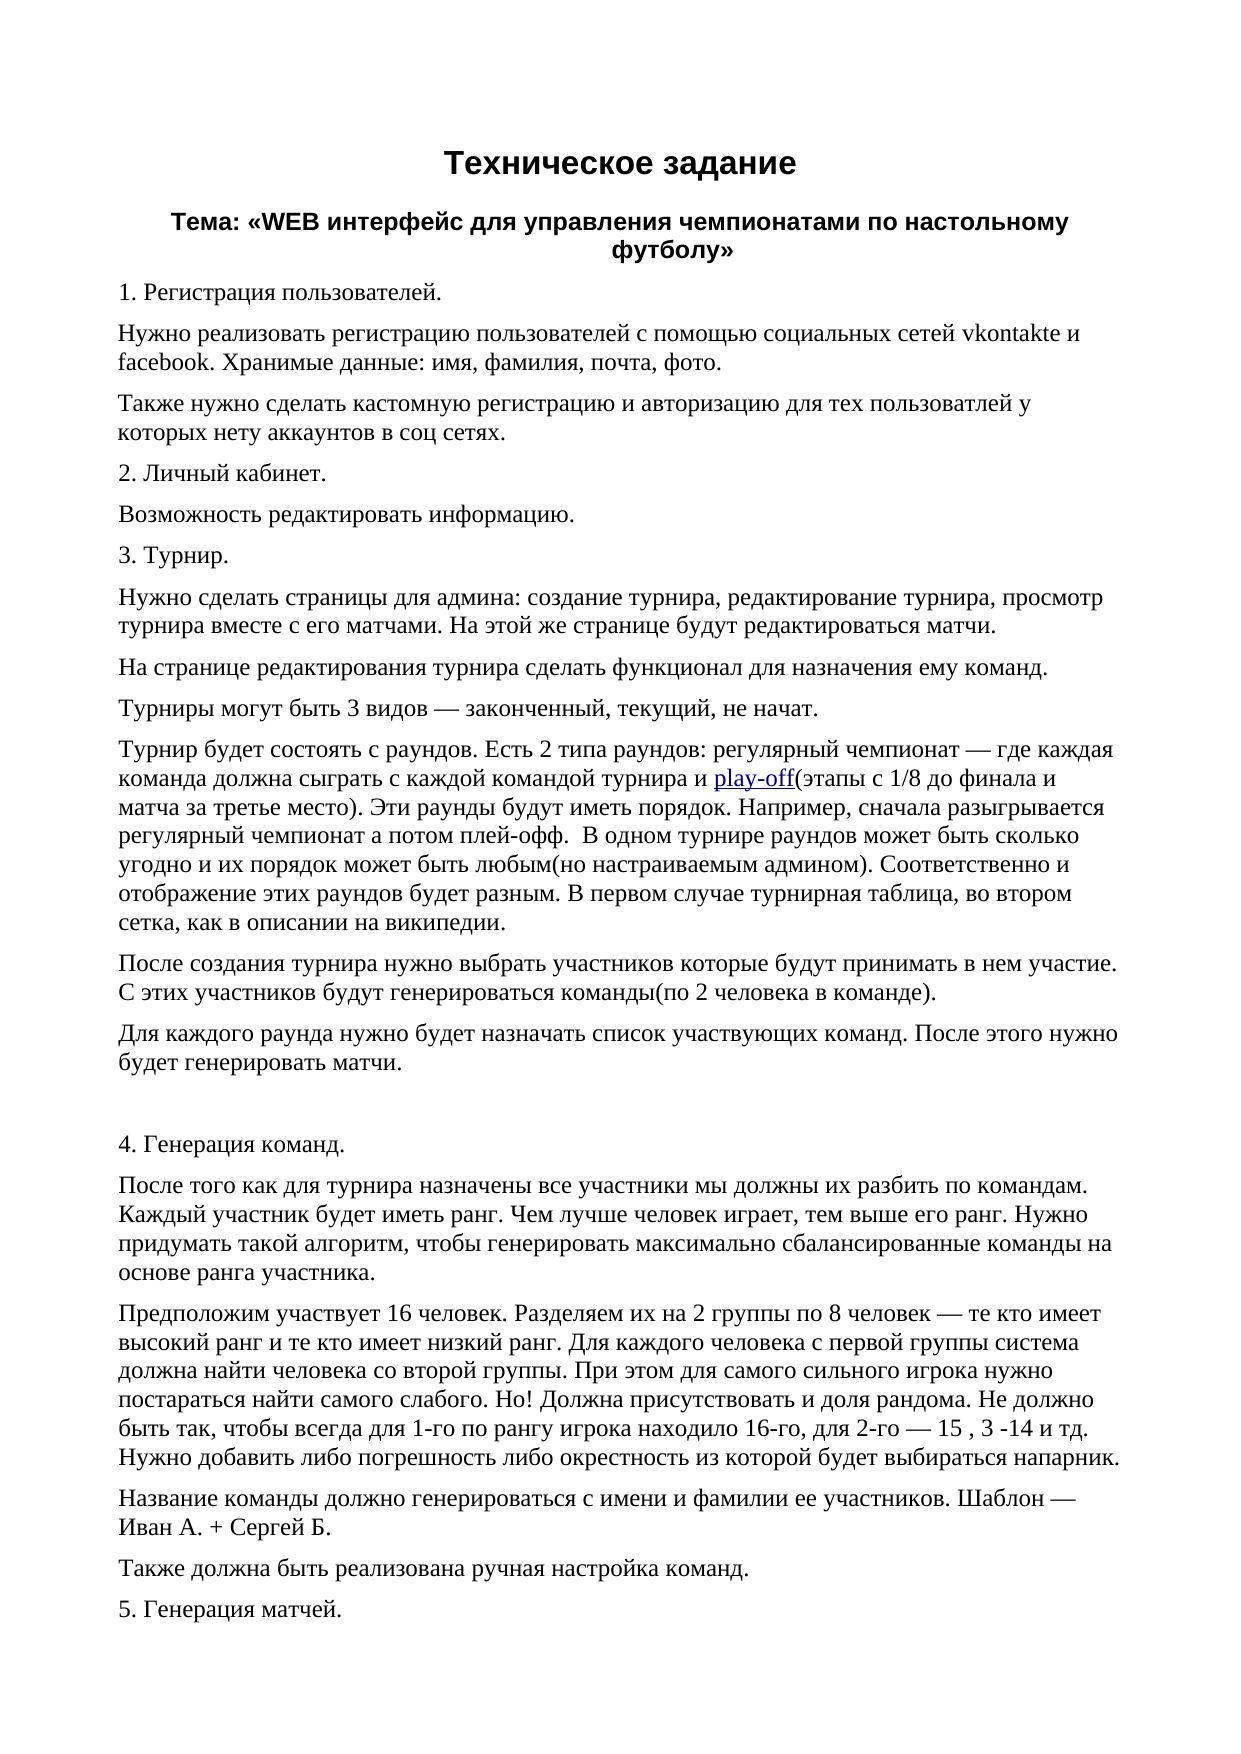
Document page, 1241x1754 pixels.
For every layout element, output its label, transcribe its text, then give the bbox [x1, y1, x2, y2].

text Название команды должно генерироваться с имени и фамилии ее участников. Шаблон — Иван А. + Сергей Б. [118, 1483, 1122, 1540]
subtitle Тема: «WEB интерфейс для управления чемпионатами по настольному футболу» [118, 207, 1122, 264]
text 1. Регистрация пользователей. [118, 277, 1122, 305]
text Также нужно сделать кастомную регистрацию и авторизацию для тех пользоватлей у которых нету аккаунтов в соц сетях. [117, 388, 1122, 445]
text 3. Турнир. [118, 540, 1122, 569]
text 5. Генерация матчей. [118, 1594, 1122, 1623]
text Возможность редактировать информацию. [118, 499, 1122, 528]
text На странице редактирования турнира сделать функционал для назначения ему команд. [118, 652, 1122, 680]
text 2. Личный кабинет. [118, 458, 1122, 487]
subtitle Техническое задание [118, 143, 1122, 182]
text Предположим участвует 16 человек. Разделяем их на 2 группы по 8 человек — те кто имеет высокий ранг и те кто имеет низкий ранг. Для каждого человека с первой группы система должна найти человека со второй группы. При этом для самого сильного игрока нужно постараться найти самого слабого. Но! Должна присутствовать и доля рандома. Не должно быть так, чтобы всегда для 1-го по рангу игрока находило 16-го, для 2-го — 15 , 3 -14 и тд. Нужно добавить либо погрешность либо окрестность из которой будет выбираться напарник. [118, 1298, 1122, 1470]
text После того как для турнира назначены все участники мы должны их разбить по командам. Каждый участник будет иметь ранг. Чем лучше человек играет, тем выше его ранг. Нужно придумать такой алгоритм, чтобы генерировать максимально сбалансированные команды на основе ранга участника. [118, 1170, 1122, 1285]
text Для каждого раунда нужно будет назначать список участвующих команд. После этого нужно будет генерировать матчи. [118, 1018, 1122, 1075]
text Турнир будет состоять с раундов. Есть 2 типа раундов: регулярный чемпионат — где каждая команда должна сыграть с каждой командой турнира и play-off(этапы с 1/8 до финала и матча за третье место). Эти раунды будут иметь порядок. Например, сначала разыгрывается регулярный чемпионат а потом плей-офф. В одном турнире раундов может быть сколько угодно и их порядок может быть любым(но настраиваемым админом). Соответственно и отображение этих раундов будет разным. В первом случае турнирная таблица, во втором сетка, как в описании на википедии. [118, 734, 1122, 935]
text Турниры могут быть 3 видов — законченный, текущий, не начат. [118, 693, 1122, 722]
text Нужно реализовать регистрацию пользователей с помощью социальных сетей vkontakte и facebook. Хранимые данные: имя, фамилия, почта, фото. [117, 318, 1122, 375]
text 4. Генерация команд. [118, 1129, 1122, 1158]
text Также должна быть реализована ручная настройка команд. [118, 1553, 1122, 1582]
text Нужно сделать страницы для админа: создание турнира, редактирование турнира, просмотр турнира вместе с его матчами. На этой же странице будут редактироваться матчи. [118, 582, 1122, 639]
text После создания турнира нужно выбрать участников которые будут принимать в нем участие. С этих участников будут генерироваться команды(по 2 человека в команде). [118, 948, 1122, 1005]
